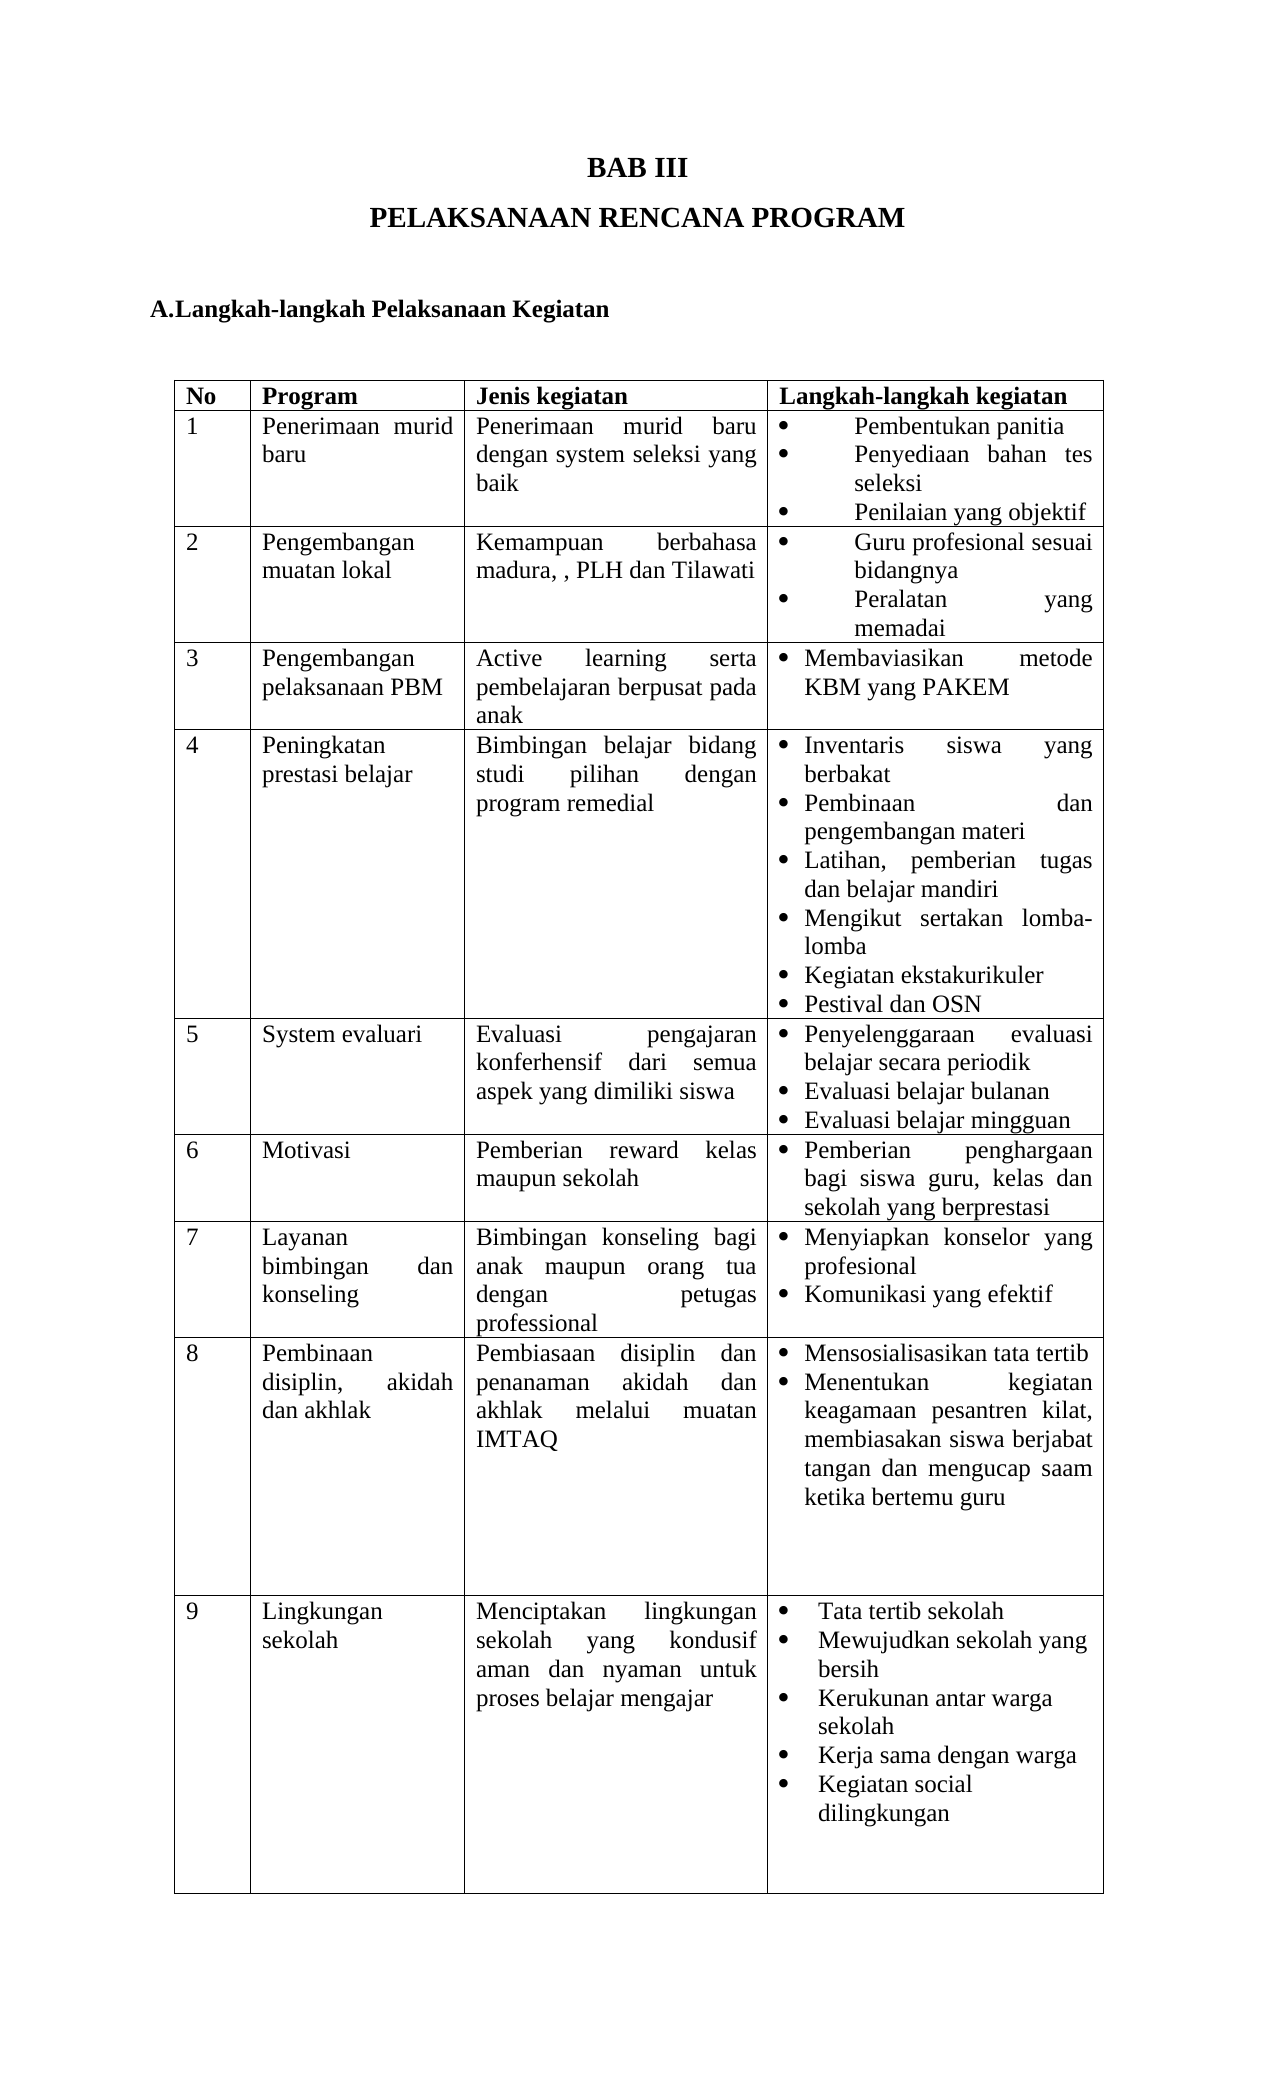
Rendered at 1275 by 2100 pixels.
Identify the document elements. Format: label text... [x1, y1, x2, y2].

table_cell Penerimaan murid baru dengan system seleksi yang baik [465, 411, 767, 526]
table_cell 6 [175, 1135, 250, 1221]
table_cell Pembiasaan disiplin dan penanaman akidah dan akhlak melalui muatan IMTAQ [465, 1338, 767, 1595]
table_cell Pengembangan pelaksanaan PBM [251, 643, 464, 729]
table_cell 9 [175, 1596, 250, 1893]
table_cell Peningkatan prestasi belajar [251, 730, 464, 1018]
table_cell Kemampuan berbahasa madura, , PLH dan Tilawati [465, 527, 767, 642]
table_cell 3 [175, 643, 250, 729]
table_cell 2 [175, 527, 250, 642]
table_cell Pembentukan panitia Penyediaan bahan tes seleksi Penilaian yang objektif [768, 411, 1103, 526]
table_cell Menyiapkan konselor yang profesional Komunikasi yang efektif [768, 1222, 1103, 1337]
table_cell Mensosialisasikan tata tertib Menentukan kegiatan keagamaan pesantren kilat, membiasakan siswa berjabat tangan dan mengucap saam ketika bertemu guru [768, 1338, 1103, 1595]
table_cell 8 [175, 1338, 250, 1595]
table_cell Active learning serta pembelajaran berpusat pada anak [465, 643, 767, 729]
table_cell 7 [175, 1222, 250, 1337]
table_cell Bimbingan belajar bidang studi pilihan dengan program remedial [465, 730, 767, 1018]
table_cell Menciptakan lingkungan sekolah yang kondusif aman dan nyaman untuk proses belajar mengajar [465, 1596, 767, 1893]
table_cell Evaluasi pengajaran konferhensif dari semua aspek yang dimiliki siswa [465, 1019, 767, 1134]
table_cell Pemberian penghargaan bagi siswa guru, kelas dan sekolah yang berprestasi [768, 1135, 1103, 1221]
table_cell Lingkungan sekolah [251, 1596, 464, 1893]
text BAB III [150, 150, 1125, 183]
table_cell Inventaris siswa yang berbakat Pembinaan dan pengembangan materi Latihan, pemberian tugas dan belajar mandiri Mengikut sertakan lomba-lomba Kegiatan ekstakurikuler Pestival dan OSN [768, 730, 1103, 1018]
table_cell 5 [175, 1019, 250, 1134]
table_cell Tata tertib sekolah Mewujudkan sekolah yang bersih Kerukunan antar warga sekolah Kerja sama dengan warga Kegiatan social dilingkungan [768, 1596, 1103, 1893]
table_cell Pemberian reward kelas maupun sekolah [465, 1135, 767, 1221]
table_header Jenis kegiatan [465, 381, 767, 410]
table_cell Pembinaan disiplin, akidah dan akhlak [251, 1338, 464, 1595]
table_cell Bimbingan konseling bagi anak maupun orang tua dengan petugas professional [465, 1222, 767, 1337]
table_cell 4 [175, 730, 250, 1018]
table_cell Penerimaan murid baru [251, 411, 464, 526]
table_cell Penyelenggaraan evaluasi belajar secara periodik Evaluasi belajar bulanan Evaluasi belajar mingguan [768, 1019, 1103, 1134]
table_cell System evaluari [251, 1019, 464, 1134]
table_cell Layanan bimbingan dan konseling [251, 1222, 464, 1337]
table_header Langkah-langkah kegiatan [768, 381, 1103, 410]
table_cell Pengembangan muatan lokal [251, 527, 464, 642]
table_header No [175, 381, 250, 410]
table_cell Motivasi [251, 1135, 464, 1221]
text PELAKSANAAN RENCANA PROGRAM [150, 200, 1125, 234]
table_cell Membaviasikan metode KBM yang PAKEM [768, 643, 1103, 729]
text A. Langkah-langkah Pelaksanaan Kegiatan [150, 294, 1125, 322]
table_cell Guru profesional sesuai bidangnya Peralatan yang memadai [768, 527, 1103, 642]
table_header Program [251, 381, 464, 410]
table_cell 1 [175, 411, 250, 526]
